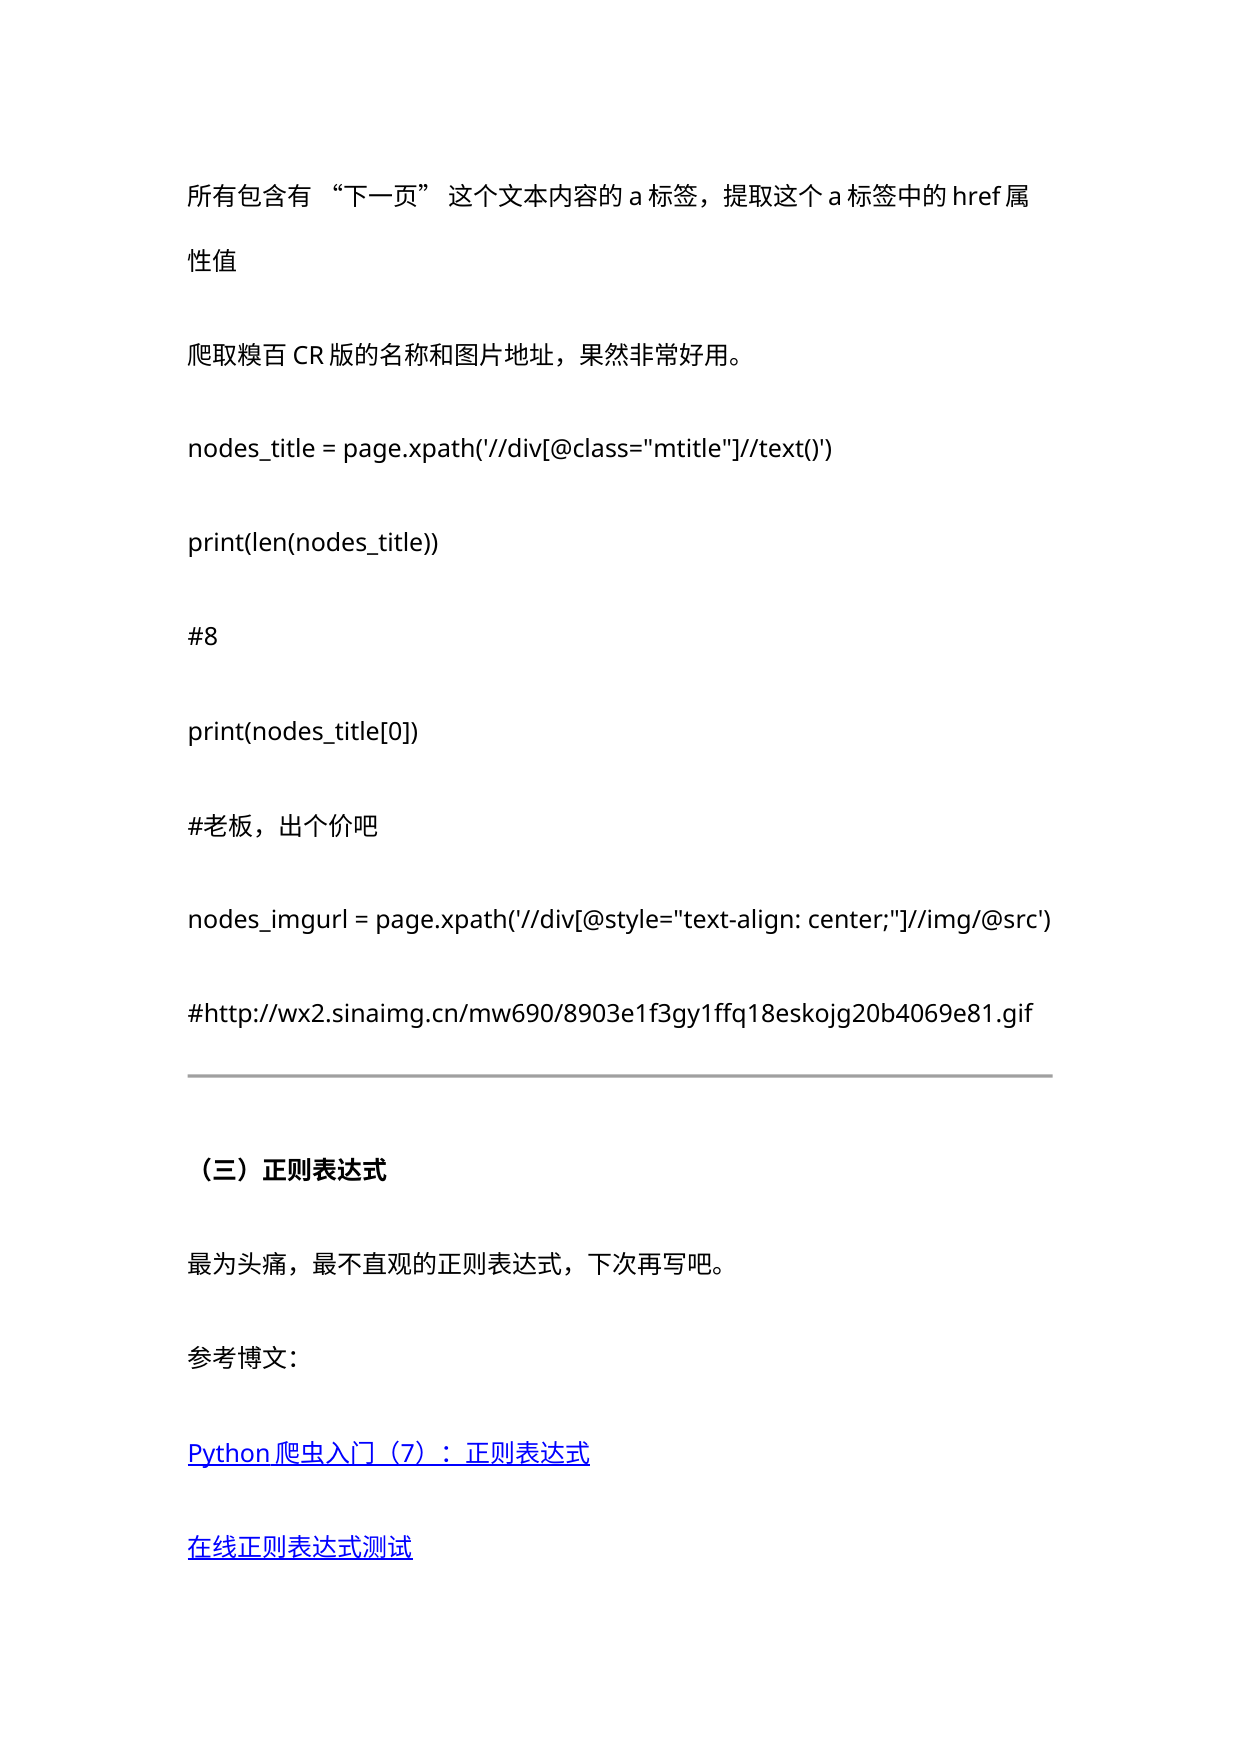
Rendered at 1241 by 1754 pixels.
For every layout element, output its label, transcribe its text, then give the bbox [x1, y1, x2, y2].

text print(len(nodes_title)) [187, 509, 1053, 574]
text （三）正则表达式 [187, 1136, 1053, 1201]
text #8 [187, 604, 1053, 669]
text #老板，出个价吧 [187, 792, 1053, 857]
text 所有包含有 “下一页” 这个文本内容的a标签，提取这个a标签中的href属性值 [187, 162, 1053, 292]
text Python爬虫入门（7）：正则表达式 [187, 1419, 1053, 1484]
text 参考博文： [187, 1324, 1053, 1389]
text #http://wx2.sinaimg.cn/mw690/8903e1f3gy1ffq18eskojg20b4069e81.gif [187, 980, 1053, 1045]
text print(nodes_title[0]) [187, 698, 1053, 763]
text 最为头痛，最不直观的正则表达式，下次再写吧。 [187, 1230, 1053, 1295]
text nodes_imgurl = page.xpath('//div[@style="text-align: center;"]//img/@src') [187, 886, 1053, 951]
text nodes_title = page.xpath('//div[@class="mtitle"]//text()') [187, 415, 1053, 480]
text 爬取糗百CR版的名称和图片地址，果然非常好用。 [187, 321, 1053, 386]
text 在线正则表达式测试 [187, 1513, 1053, 1578]
